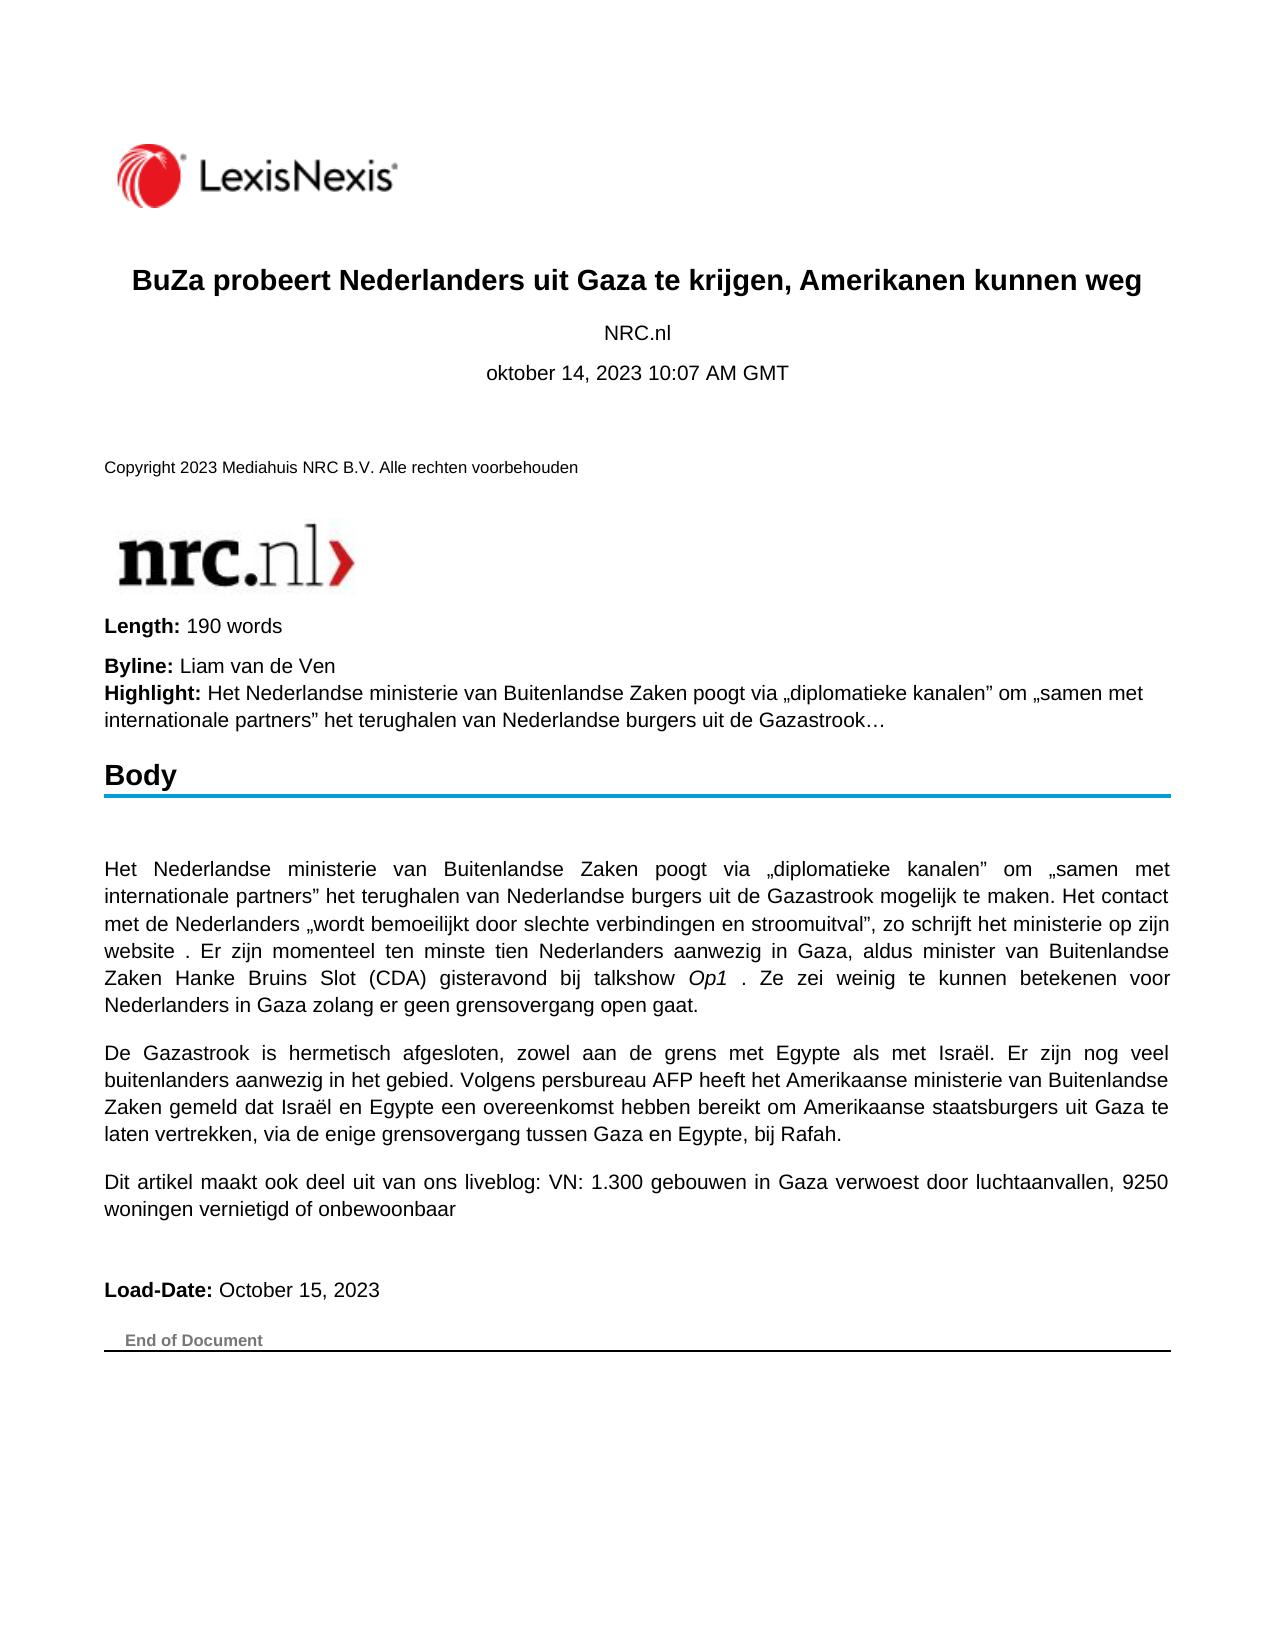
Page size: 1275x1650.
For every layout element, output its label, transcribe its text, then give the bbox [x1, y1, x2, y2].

text Byline: Liam van de Ven [104, 650, 1171, 677]
subtitle BuZa probeert Nederlanders uit Gaza te krijgen, Amerikanen kunnen weg [104, 261, 1171, 297]
text Load-Date: October 15, 2023 [104, 1246, 1171, 1302]
text Het Nederlandse ministerie van Buitenlandse Zaken poogt via „diplomatieke kanalen” om „samen met internationale partners” het terughalen van Nederlandse burgers uit de Gazastrook mogelijk te maken. Het contact met de Nederlanders „wordt bemoeilijkt door slechte verbindingen en stroomuitval”, zo schrijft het ministerie op zijn website . Er zijn momenteel ten minste tien Nederlanders aanwezig in Gaza, aldus minister van Buitenlandse Zaken Hanke Bruins Slot (CDA) gisteravond bij talkshow Op1 . Ze zei weinig te kunnen betekenen voor Nederlanders in Gaza zolang er geen grensovergang open gaat. [104, 854, 1171, 1017]
text Highlight: Het Nederlandse ministerie van Buitenlandse Zaken poogt via „diplomatieke kanalen” om „samen met internationale partners” het terughalen van Nederlandse burgers uit de Gazastrook… [104, 677, 1171, 732]
text Body [104, 757, 1171, 792]
picture [104, 518, 364, 599]
text Length: 190 words [104, 611, 1171, 638]
picture [104, 144, 412, 208]
text oktober 14, 2023 10:07 AM GMT [104, 357, 1171, 384]
text Copyright 2023 Mediahuis NRC B.V. Alle rechten voorbehouden [104, 426, 1171, 477]
text De Gazastrook is hermetisch afgesloten, zowel aan de grens met Egypte als met Israël. Er zijn nog veel buitenlanders aanwezig in het gebied. Volgens persbureau AFP heeft het Amerikaanse ministerie van Buitenlandse Zaken gemeld dat Israël en Egypte een overeenkomst hebben bereikt om Amerikaanse staatsburgers uit Gaza te laten vertrekken, via de enige grensovergang tussen Gaza en Egypte, bij Rafah. [104, 1037, 1171, 1146]
text Dit artikel maakt ook deel uit van ons liveblog: VN: 1.300 gebouwen in Gaza verwoest door luchtaanvallen, 9250 woningen vernietigd of onbewoonbaar [104, 1167, 1171, 1221]
text NRC.nl [104, 318, 1171, 345]
text End of Document [125, 1330, 1171, 1349]
